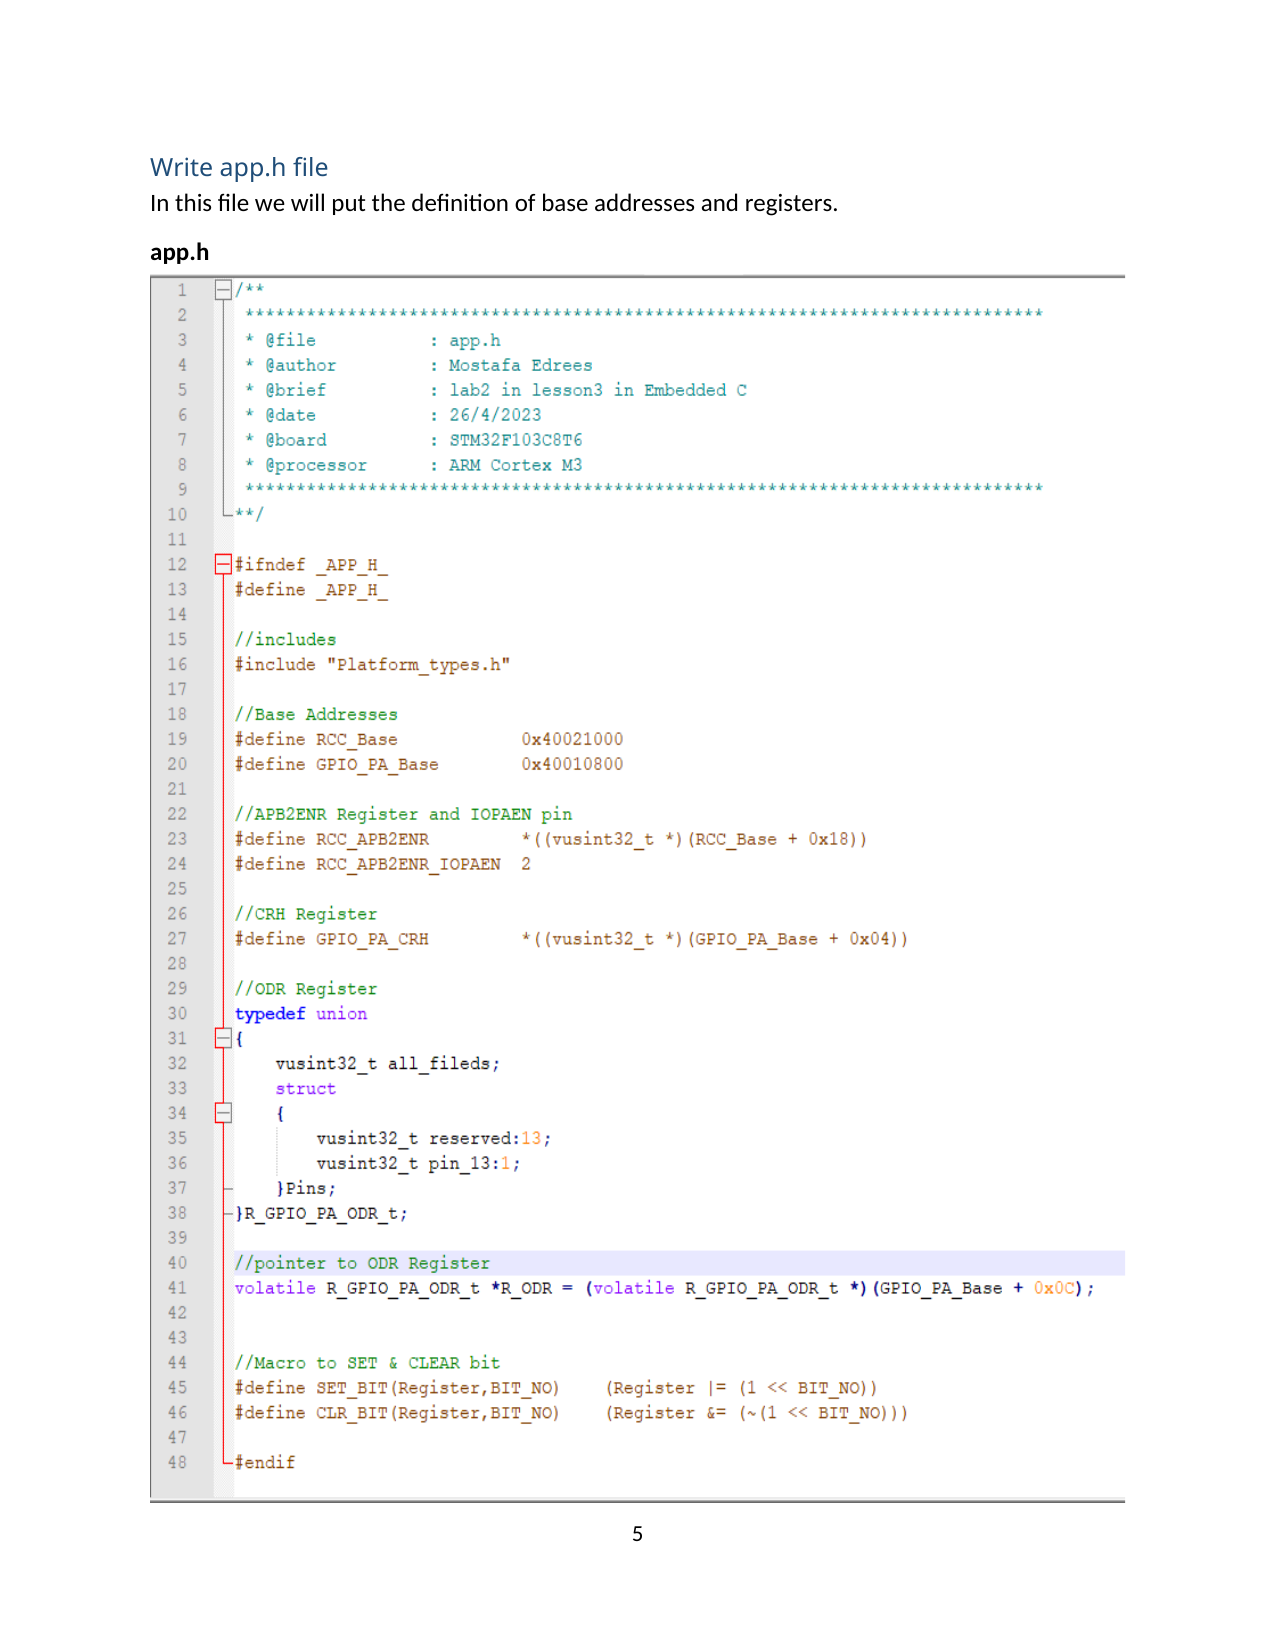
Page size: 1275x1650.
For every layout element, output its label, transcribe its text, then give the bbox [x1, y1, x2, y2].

picture [150, 274, 1125, 1503]
subtitle Write app.h file [150, 150, 1125, 184]
text In this file we will put the definition of base addresses and registers. [150, 187, 1125, 217]
text app.h [150, 236, 1125, 267]
